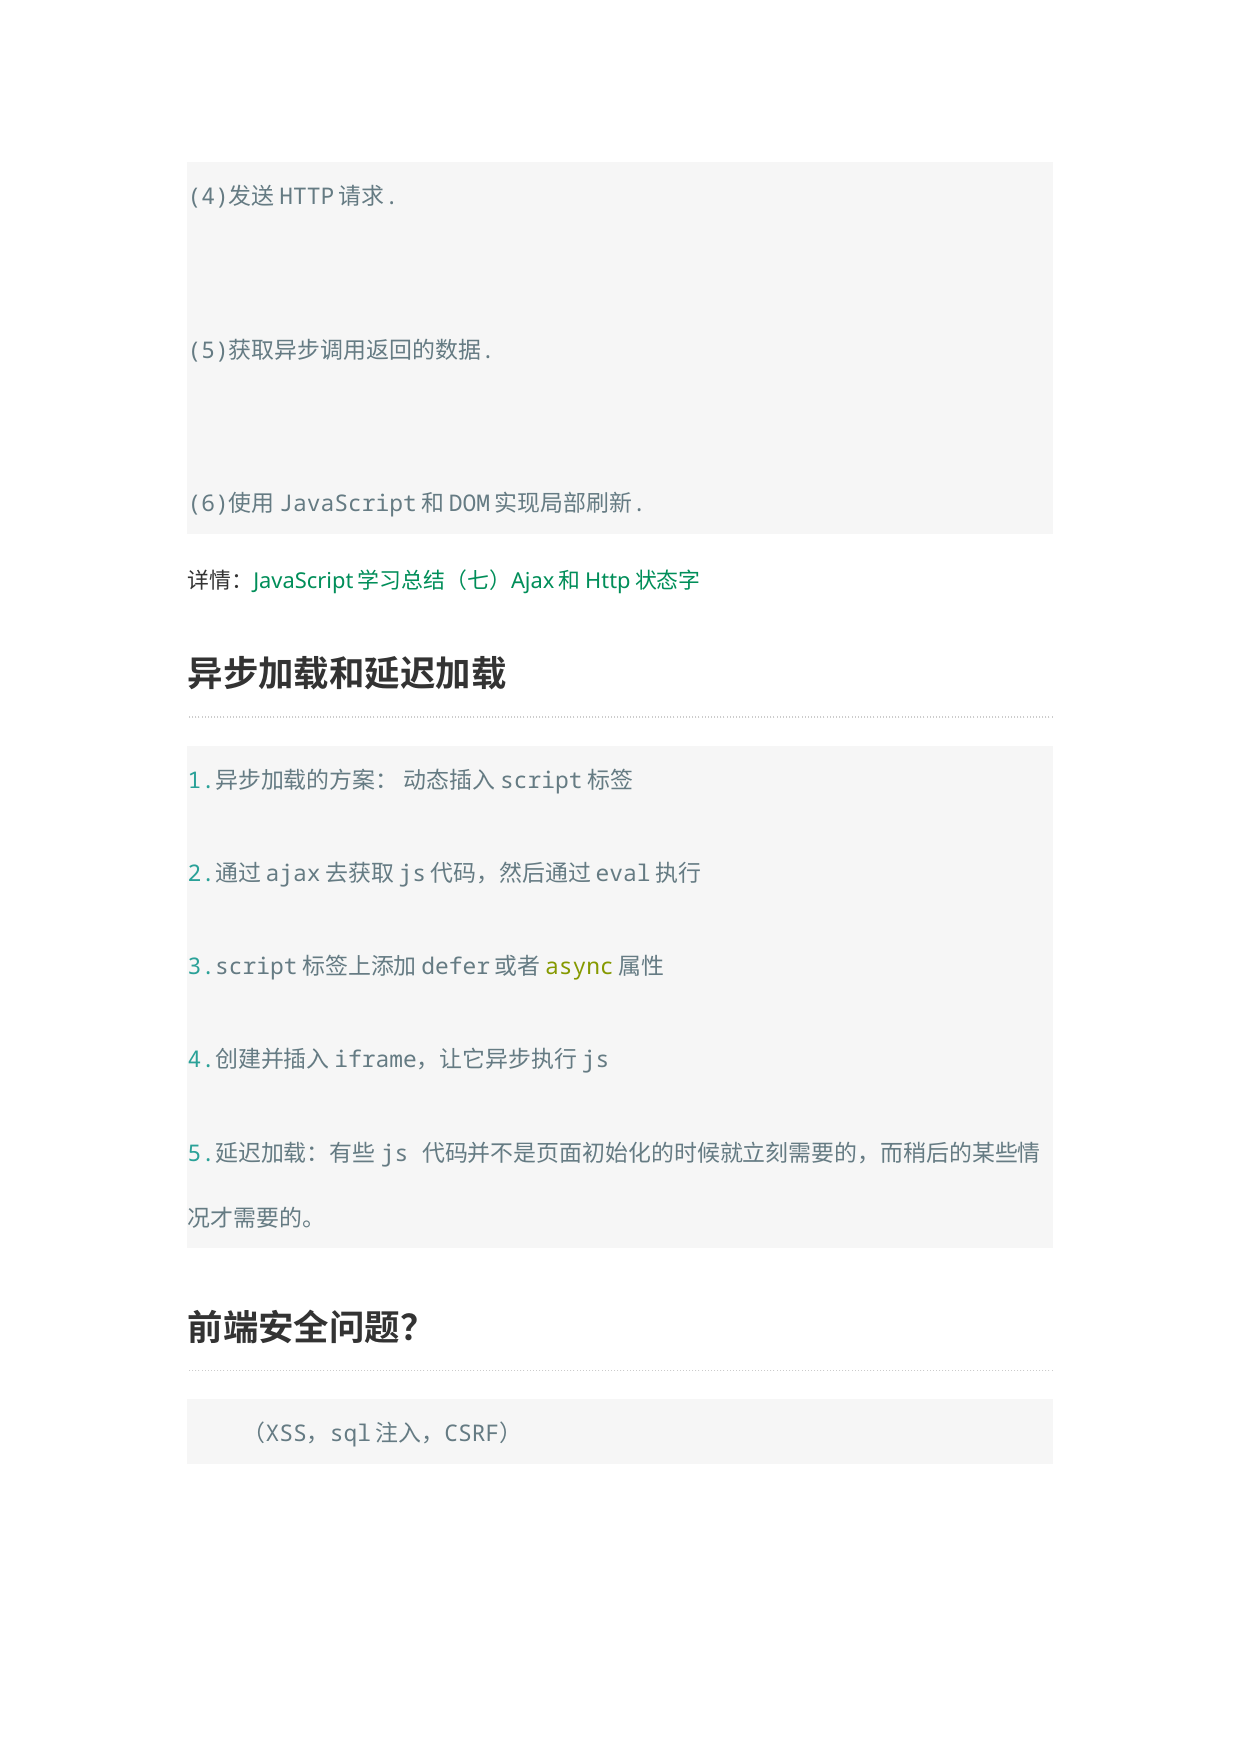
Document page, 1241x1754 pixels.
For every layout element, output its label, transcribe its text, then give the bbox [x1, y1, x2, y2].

text (6)使用JavaScript和DOM实现局部刷新. [187, 469, 1053, 534]
text 前端安全问题？ [187, 1292, 1053, 1371]
text 详情：JavaScript学习总结（七）Ajax和Http状态字 [187, 563, 1053, 595]
text (4)发送HTTP请求. [187, 162, 1053, 227]
text 4.创建并插入iframe，让它异步执行js [187, 1025, 1053, 1090]
text 5.延迟加载：有些 js 代码并不是页面初始化的时候就立刻需要的，而稍后的某些情况才需要的。 [187, 1118, 1053, 1248]
text 3.script标签上添加defer或者async属性 [187, 932, 1053, 997]
text (5)获取异步调用返回的数据. [187, 316, 1053, 381]
text 1.异步加载的方案： 动态插入script标签 [187, 746, 1053, 811]
text （XSS，sql注入，CSRF） [187, 1399, 1053, 1464]
text 异步加载和延迟加载 [187, 639, 1053, 718]
text 2.通过ajax去获取js代码，然后通过eval执行 [187, 839, 1053, 904]
